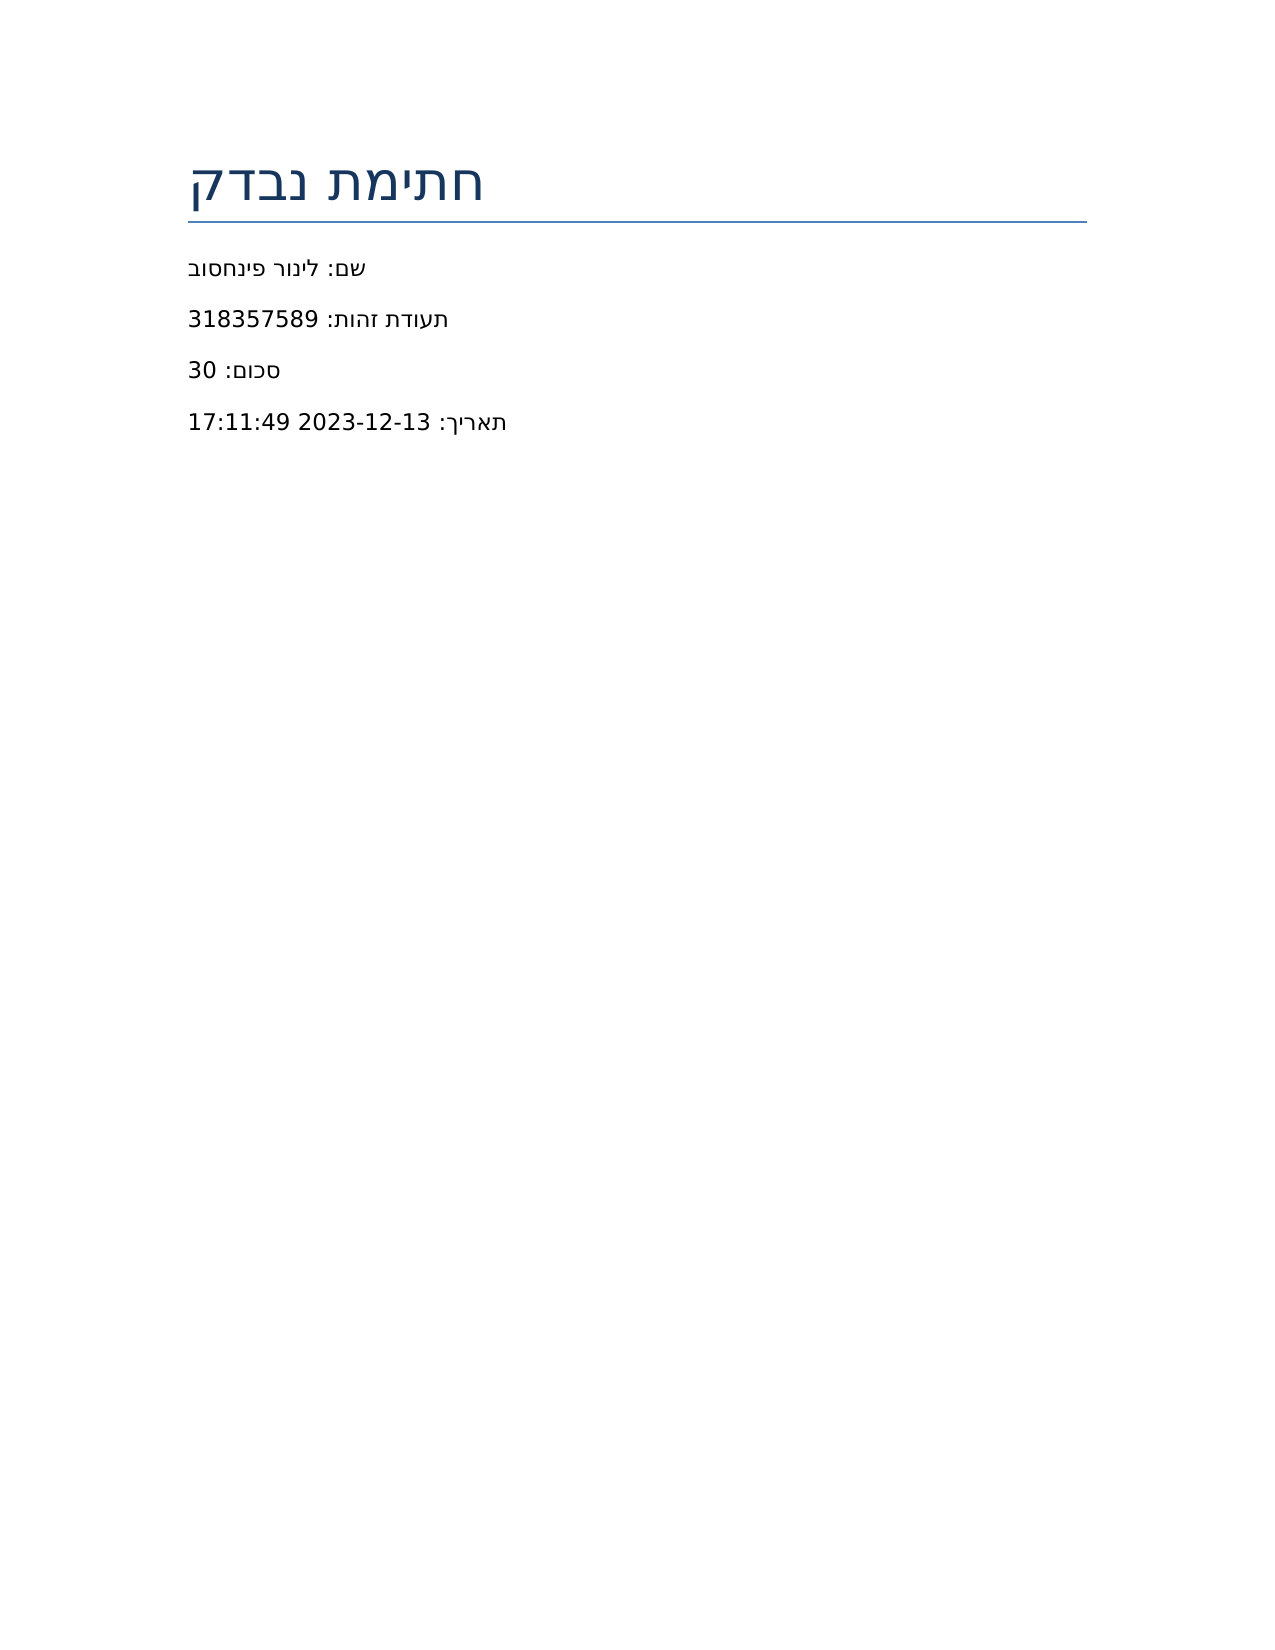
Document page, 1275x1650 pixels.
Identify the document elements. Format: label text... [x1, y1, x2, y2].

text תעודת זהות: 318357589 [187, 306, 1087, 333]
text סכום: 30 [187, 358, 1087, 384]
title חתימת נבדק [187, 150, 1087, 223]
text שם: לינור פינחסוב [187, 255, 1087, 281]
text תאריך: 2023-12-13 17:11:49 [187, 409, 1087, 436]
